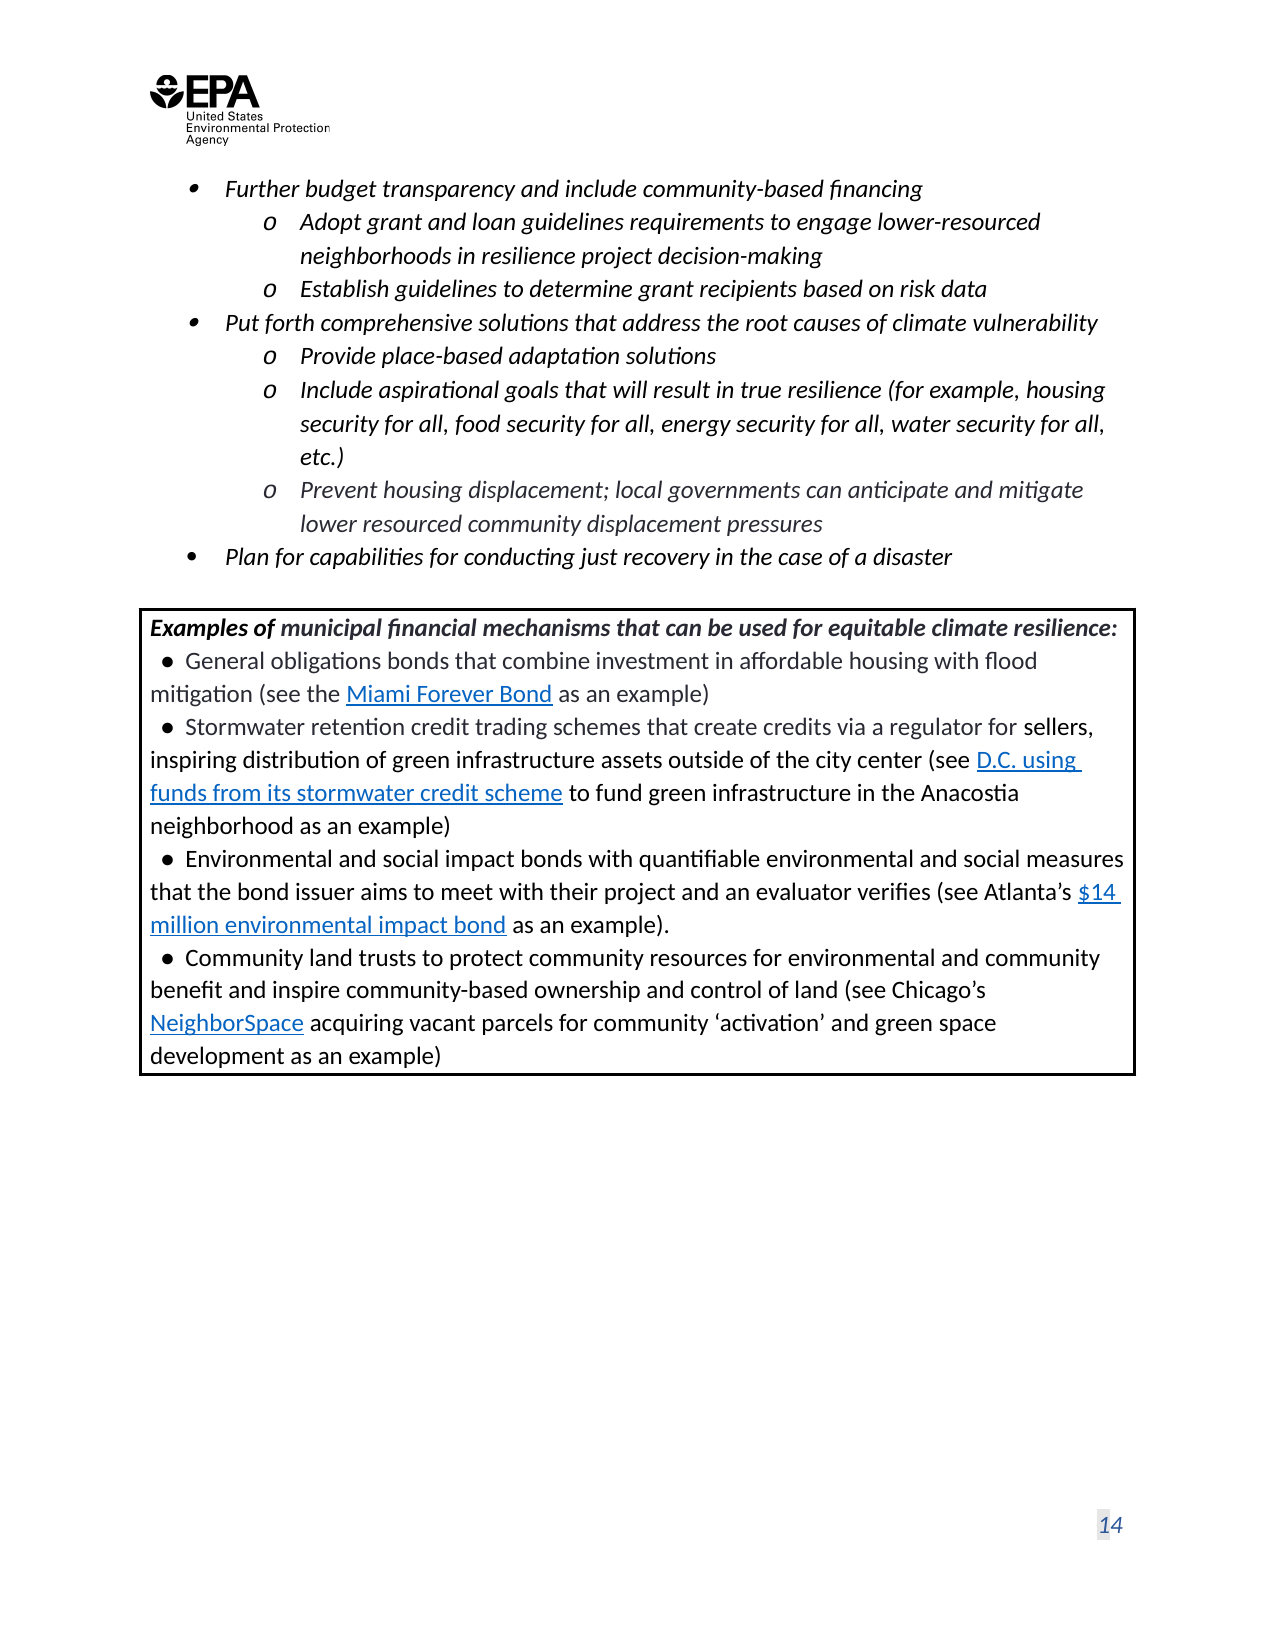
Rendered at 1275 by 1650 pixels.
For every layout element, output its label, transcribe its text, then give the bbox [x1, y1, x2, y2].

subtitle Examples of municipal financial mechanisms that can be used for equitable climate resilience: [142, 611, 1133, 640]
text • Environmental and social impact bonds with quantifiable environmental and social measures that the bond issuer aims to meet with their project and an evaluator verifies (see Atlanta’s $14 million environmental impact bond as an example). [142, 838, 1133, 937]
list Provide place-based adaptation solutions [262, 340, 1125, 372]
text • Stormwater retention credit trading schemes that create credits via a regulator for sellers, inspiring distribution of green infrastructure assets outside of the city center (see D.C. using funds from its stormwater credit scheme to fund green infrastructure in the Anacostia neighborhood as an example) [142, 706, 1133, 838]
list Include aspirational goals that will result in true resilience (for example, housing security for all, food security for all, energy security for all, water security for all, etc.) [262, 374, 1125, 472]
list Plan for capabilities for conducting just recovery in the case of a disaster [187, 542, 1125, 572]
list Adopt grant and loan guidelines requirements to engage lower-resourced neighborhoods in resilience project decision-making [262, 206, 1125, 271]
list Establish guidelines to determine grant recipients based on risk data [262, 273, 1125, 305]
list Prevent housing displacement; local governments can anticipate and mitigate lower resourced community displacement pressures [262, 474, 1125, 539]
text • General obligations bonds that combine investment in affordable housing with flood mitigation (see the Miami Forever Bond as an example) [142, 640, 1133, 706]
text • Community land trusts to protect community resources for environmental and community benefit and inspire community-based ownership and control of land (see Chicago’s NeighborSpace acquiring vacant parcels for community ‘activation’ and green space development as an example) [142, 937, 1133, 1073]
list Further budget transparency and include community-based financing [187, 173, 1125, 203]
picture [150, 75, 330, 146]
list Put forth comprehensive solutions that address the root causes of climate vulnerability [187, 307, 1125, 338]
